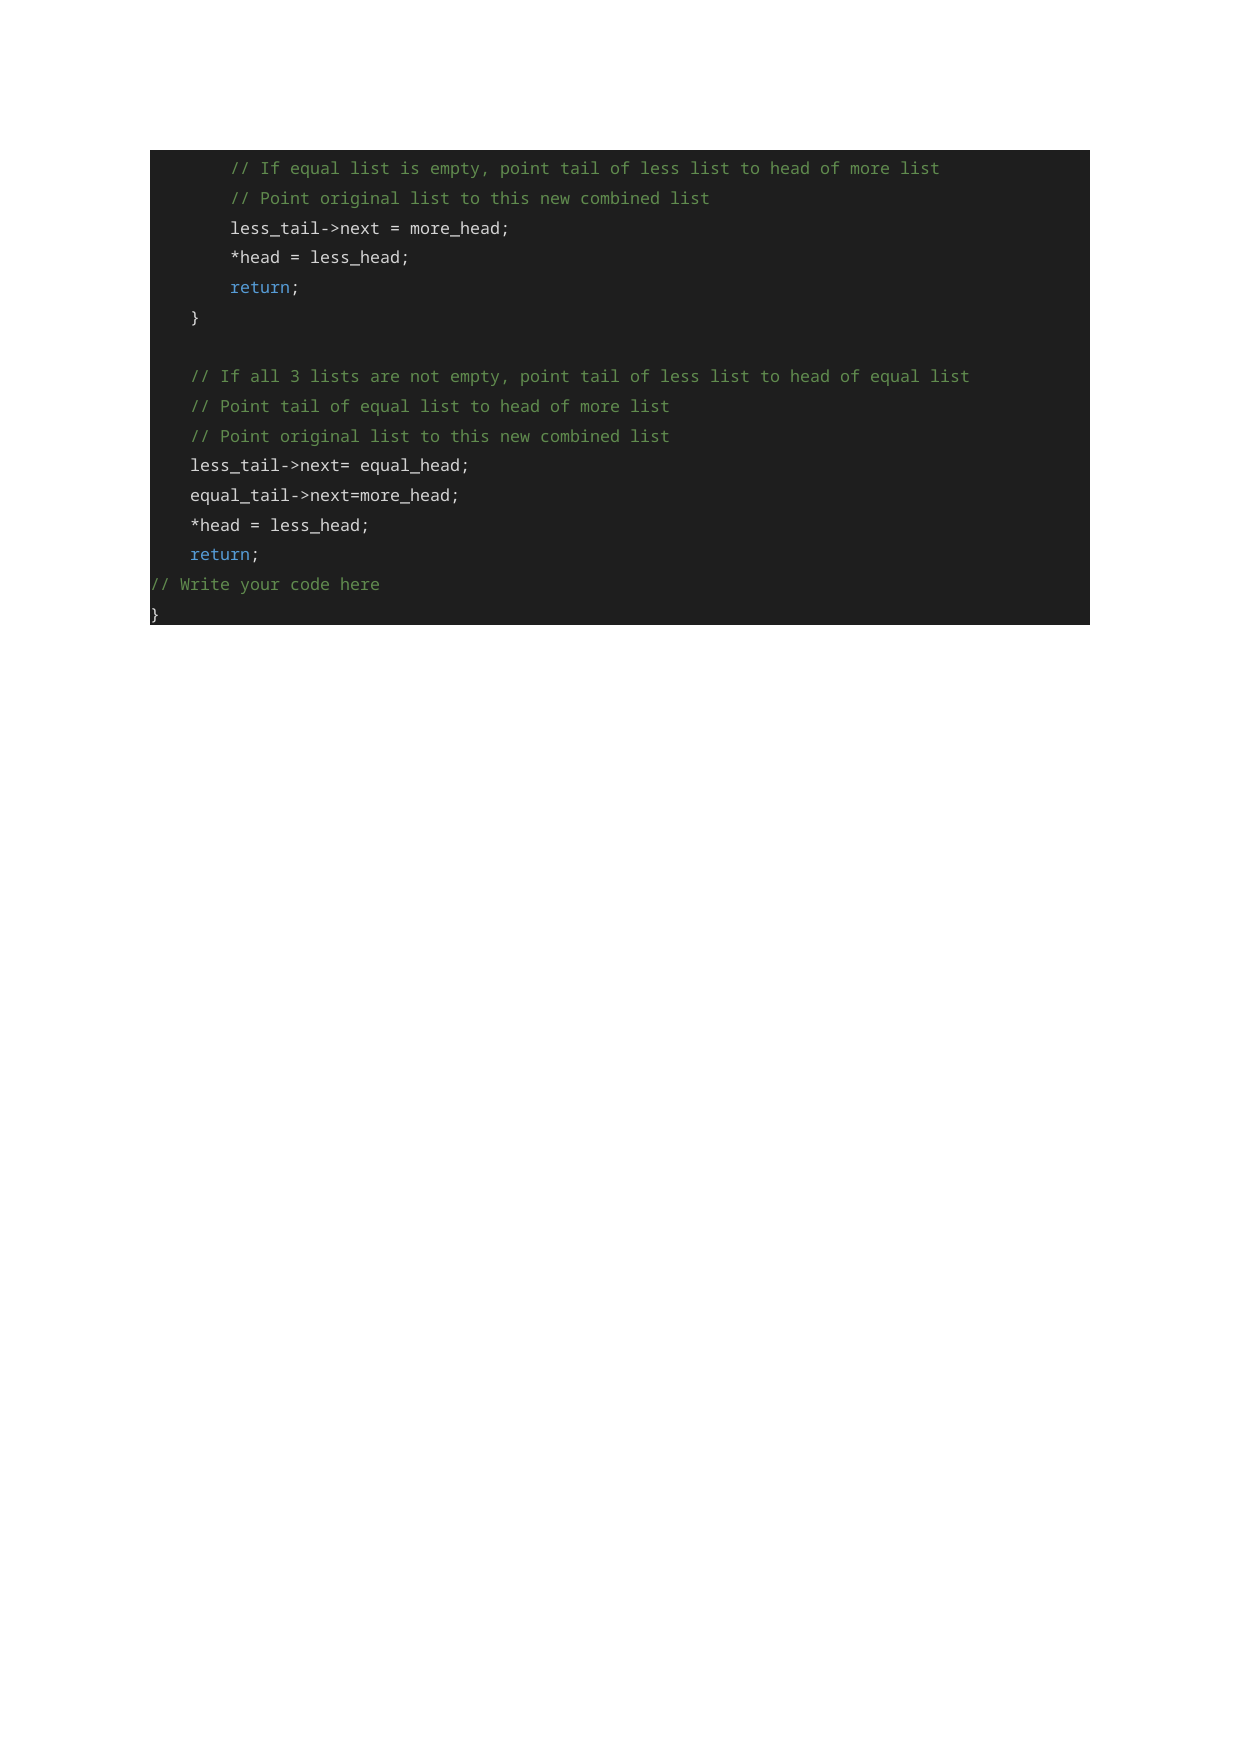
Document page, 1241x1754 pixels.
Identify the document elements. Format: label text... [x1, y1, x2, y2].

text return; [150, 536, 1090, 566]
text less_tail->next= equal_head; [150, 447, 1090, 477]
text // Write your code here [150, 566, 1090, 595]
text less_tail->next = more_head; [150, 209, 1090, 239]
text } [150, 595, 1090, 625]
text // Point tail of equal list to head of more list [150, 387, 1090, 417]
text // If all 3 lists are not empty, point tail of less list to head of equal list [150, 358, 1090, 387]
text } [150, 298, 1090, 328]
text // Point original list to this new combined list [150, 417, 1090, 447]
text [150, 180, 1090, 209]
text equal_tail->next=more_head; [150, 477, 1090, 506]
text *head = less_head; [150, 239, 1090, 269]
text *head = less_head; [150, 506, 1090, 536]
text return; [150, 269, 1090, 298]
text // If equal list is empty, point tail of less list to head of more list [150, 150, 1090, 180]
